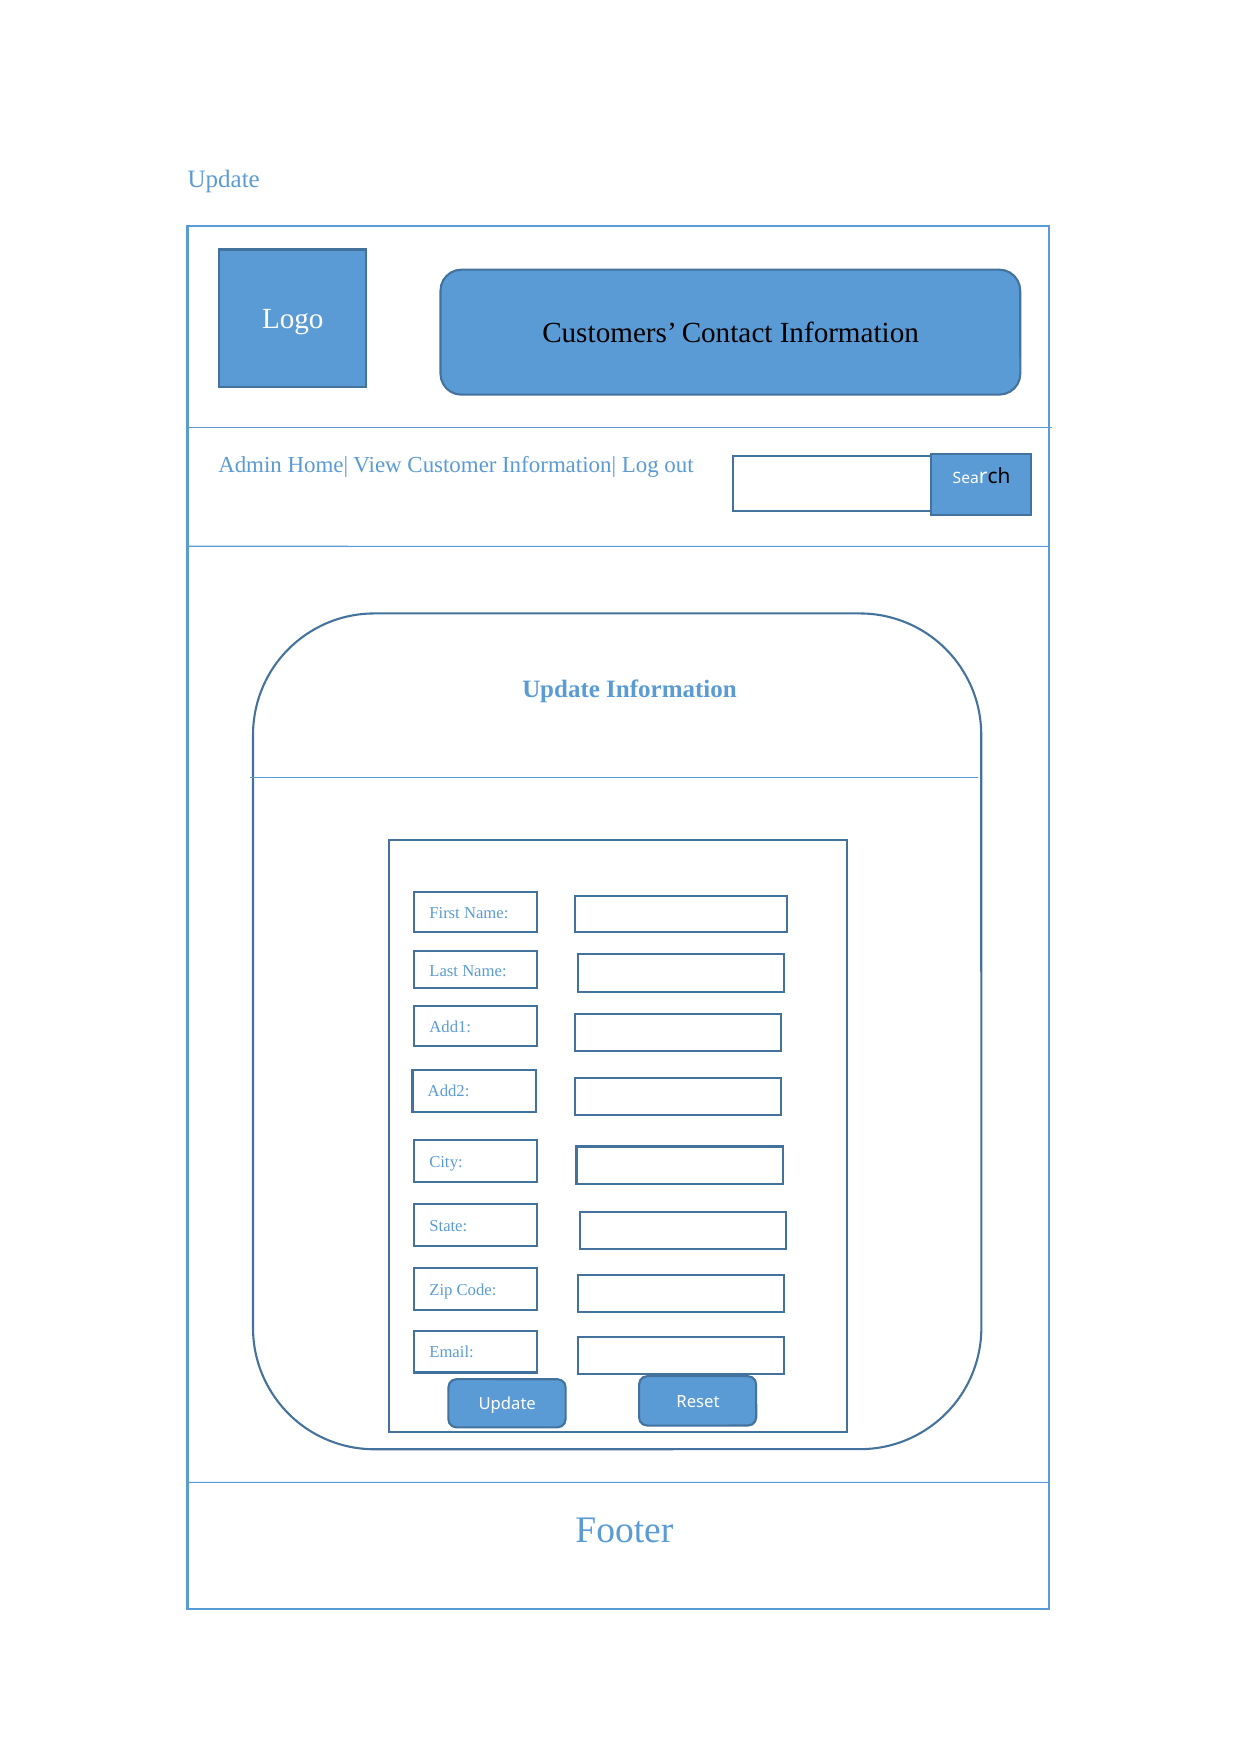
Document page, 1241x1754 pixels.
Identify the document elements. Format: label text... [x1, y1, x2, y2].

text Update [187, 162, 1053, 194]
